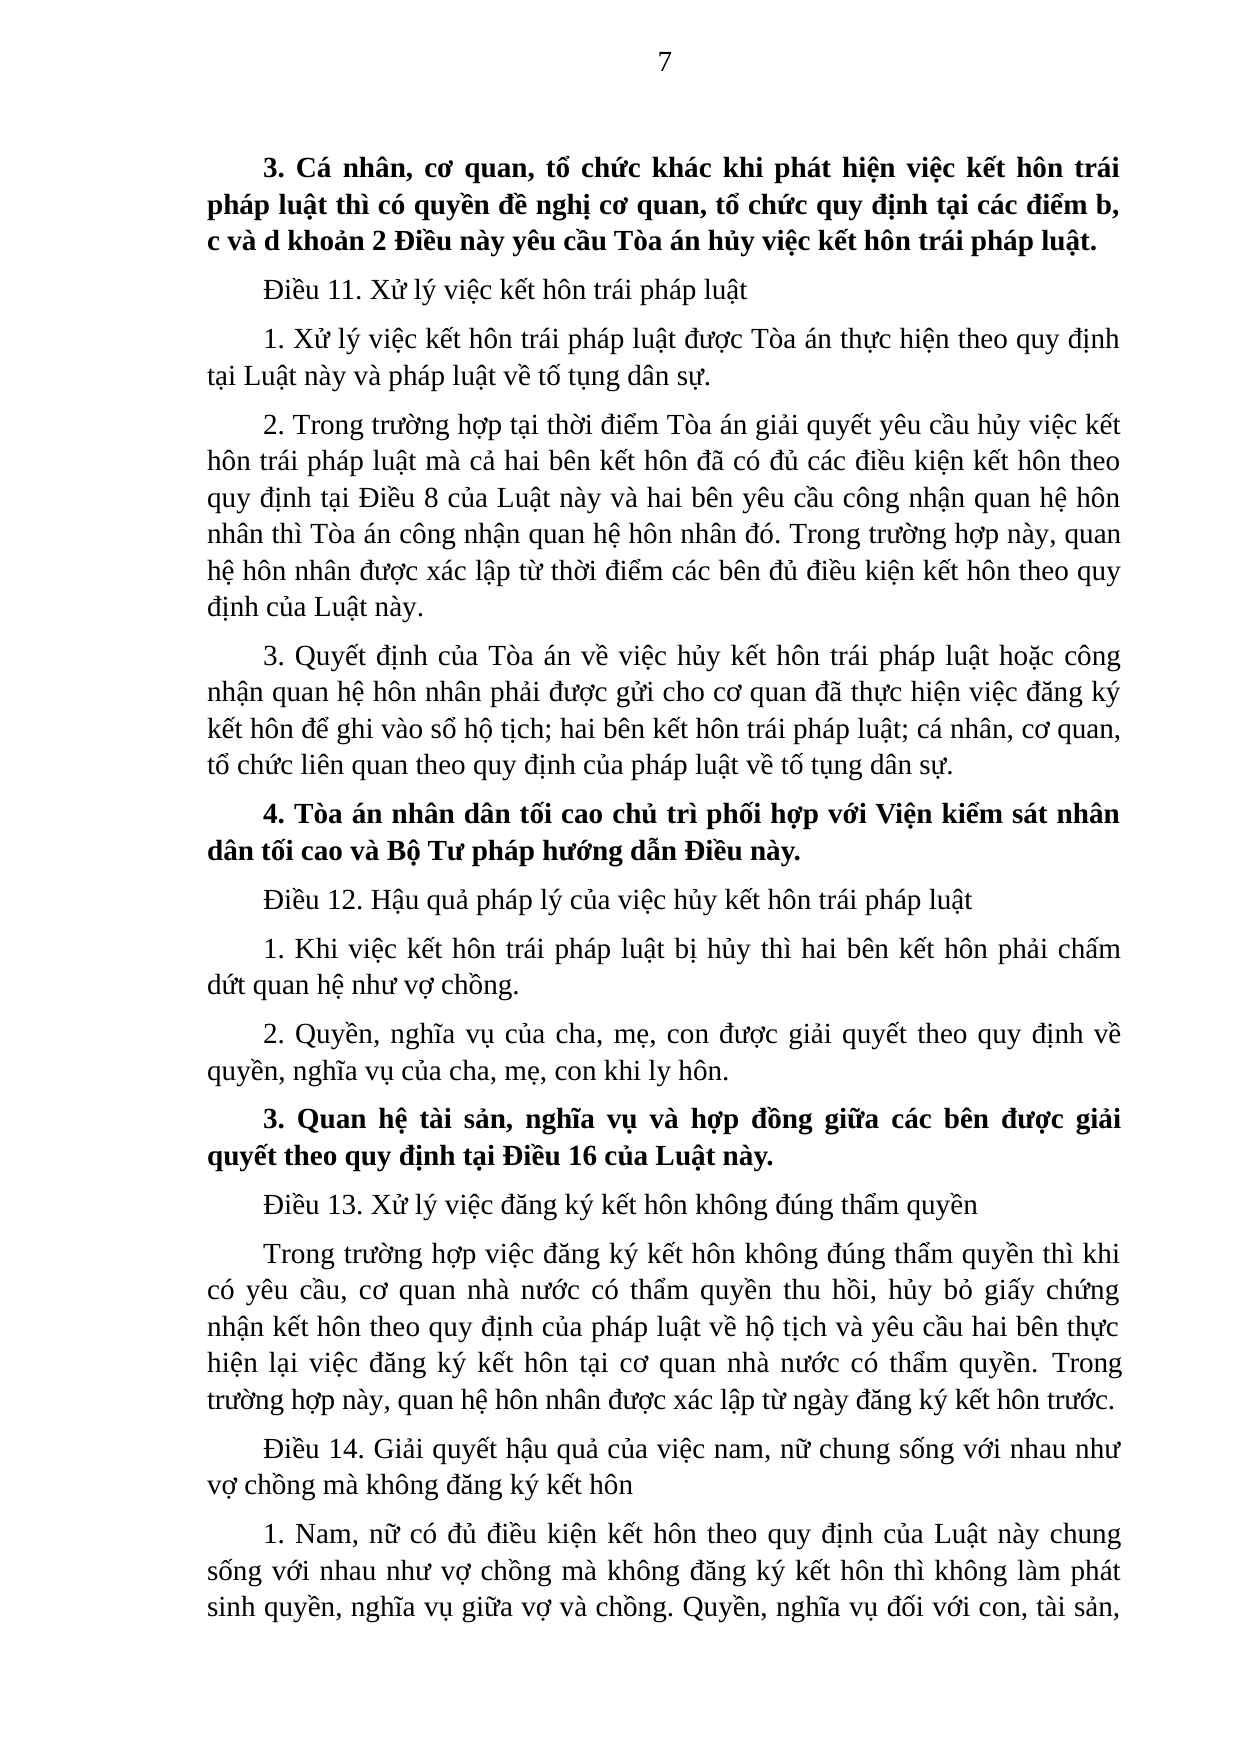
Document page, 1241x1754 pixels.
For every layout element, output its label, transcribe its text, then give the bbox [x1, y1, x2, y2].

text 1. Xử lý việc kết hôn trái pháp luật được Tòa án thực hiện theo quy định tại Luật này và pháp luật về tố tụng dân sự. [207, 318, 1122, 391]
text 2. Trong trường hợp tại thời điểm Tòa án giải quyết yêu cầu hủy việc kết hôn trái pháp luật mà cả hai bên kết hôn đã có đủ các điều kiện kết hôn theo quy định tại Điều 8 của Luật này và hai bên yêu cầu công nhận quan hệ hôn nhân thì Tòa án công nhận quan hệ hôn nhân đó. Trong trường hợp này, quan hệ hôn nhân được xác lập từ thời điểm các bên đủ điều kiện kết hôn theo quy định của Luật này. [207, 404, 1122, 623]
text 2. Quyền, nghĩa vụ của cha, mẹ, con được giải quyết theo quy định về quyền, nghĩa vụ của cha, mẹ, con khi ly hôn. [207, 1013, 1122, 1086]
text Trong trường hợp việc đăng ký kết hôn không đúng thẩm quyền thì khi có yêu cầu, cơ quan nhà nước có thẩm quyền thu hồi, hủy bỏ giấy chứng nhận kết hôn theo quy định của pháp luật về hộ tịch và yêu cầu hai bên thực hiện lại việc đăng ký kết hôn tại cơ quan nhà nước có thẩm quyền. Trong trường hợp này, quan hệ hôn nhân được xác lập từ ngày đăng ký kết hôn trước. [207, 1233, 1122, 1415]
subtitle 3. Quan hệ tài sản, nghĩa vụ và hợp đồng giữa các bên được giải quyết theo quy định tại Điều 16 của Luật này. [207, 1099, 1122, 1172]
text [207, 1513, 1122, 1623]
text 3. Quyết định của Tòa án về việc hủy kết hôn trái pháp luật hoặc công nhận quan hệ hôn nhân phải được gửi cho cơ quan đã thực hiện việc đăng ký kết hôn để ghi vào sổ hộ tịch; hai bên kết hôn trái pháp luật; cá nhân, cơ quan, tổ chức liên quan theo quy định của pháp luật về tố tụng dân sự. [207, 635, 1122, 781]
subtitle Điều 14. Giải quyết hậu quả của việc nam, nữ chung sống với nhau như vợ chồng mà không đăng ký kết hôn [207, 1428, 1122, 1501]
text 1. Khi việc kết hôn trái pháp luật bị hủy thì hai bên kết hôn phải chấm dứt quan hệ như vợ chồng. [207, 928, 1122, 1001]
subtitle 3. Cá nhân, cơ quan, tổ chức khác khi phát hiện việc kết hôn trái pháp luật thì có quyền đề nghị cơ quan, tổ chức quy định tại các điểm b, c và d khoản 2 Điều này yêu cầu Tòa án hủy việc kết hôn trái pháp luật. [207, 148, 1122, 257]
subtitle Điều 12. Hậu quả pháp lý của việc hủy kết hôn trái pháp luật [207, 879, 1122, 915]
subtitle 4. Tòa án nhân dân tối cao chủ trì phối hợp với Viện kiểm sát nhân dân tối cao và Bộ Tư pháp hướng dẫn Điều này. [207, 793, 1122, 866]
subtitle Điều 11. Xử lý việc kết hôn trái pháp luật [207, 269, 1122, 306]
subtitle Điều 13. Xử lý việc đăng ký kết hôn không đúng thẩm quyền [207, 1184, 1122, 1221]
